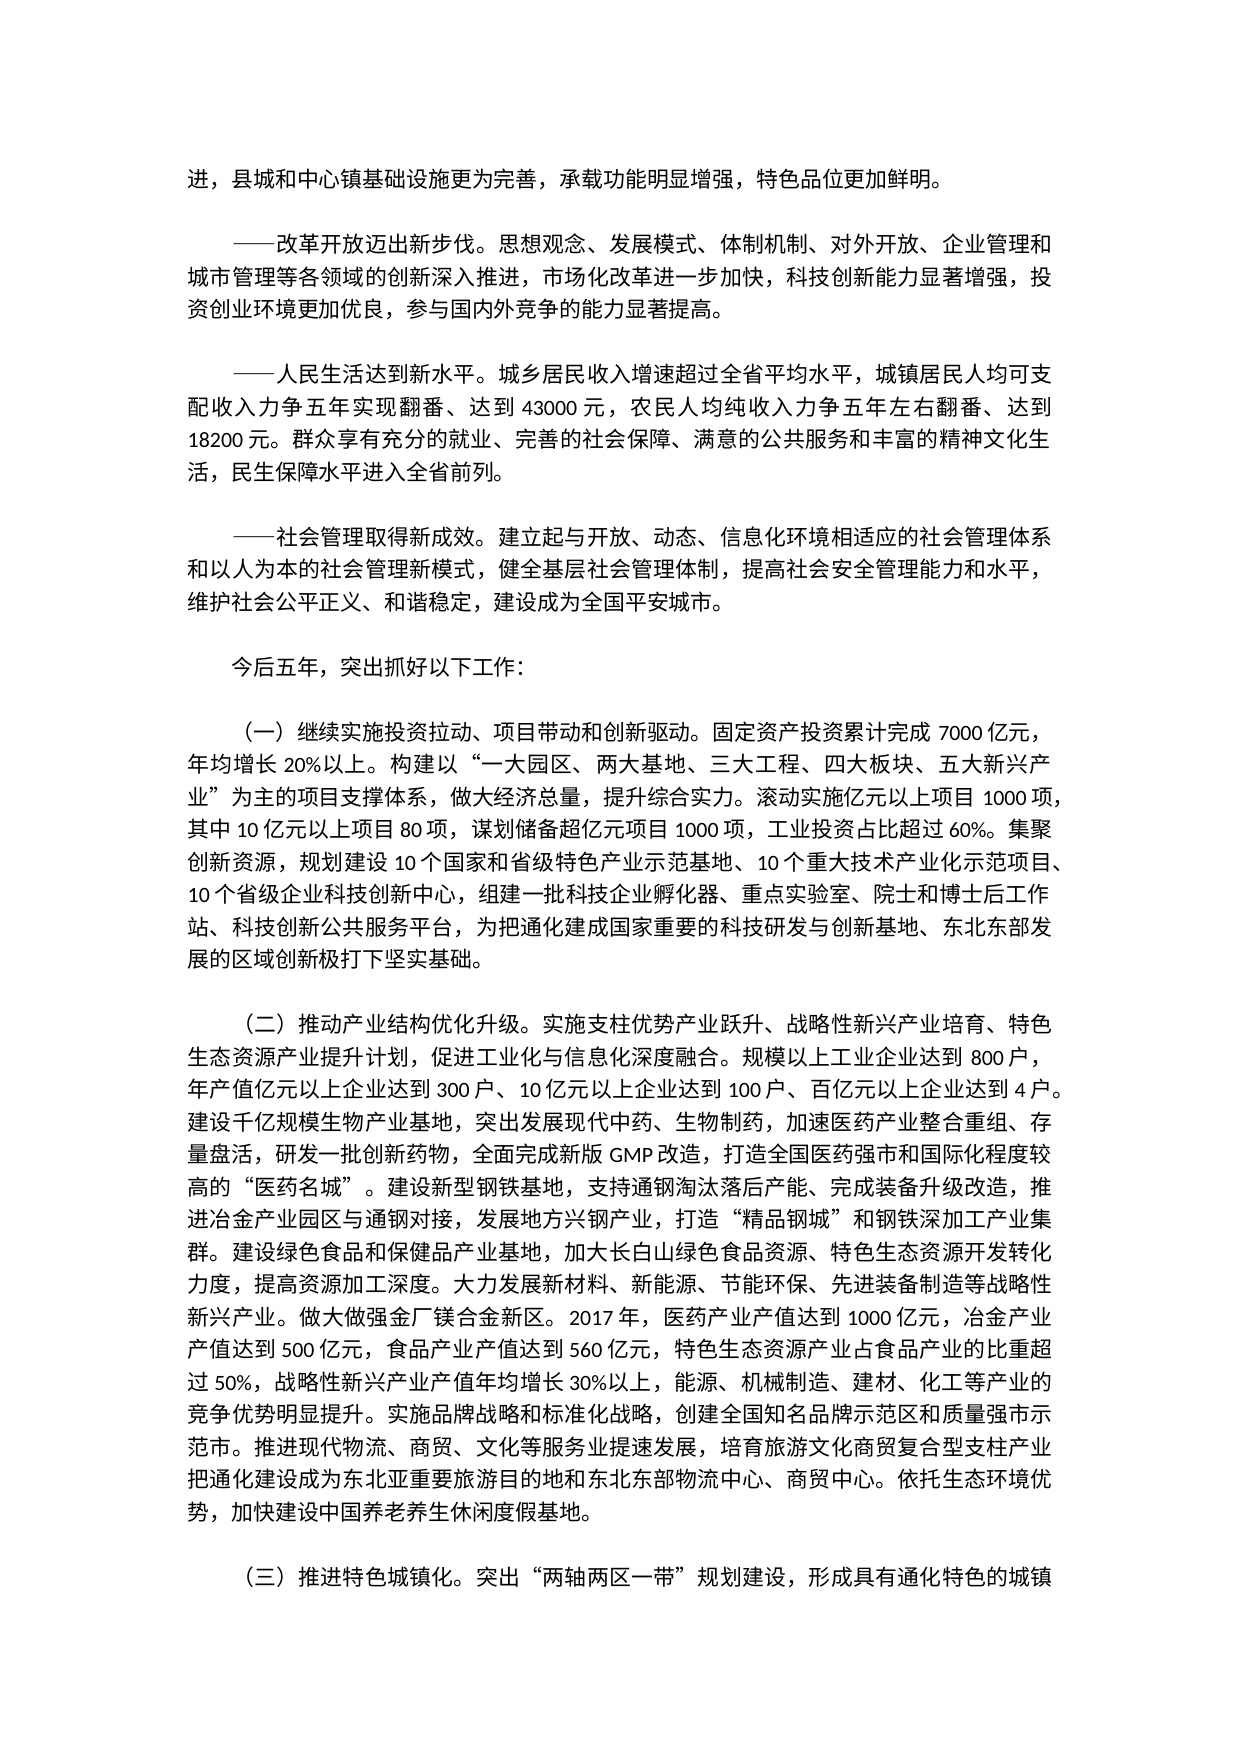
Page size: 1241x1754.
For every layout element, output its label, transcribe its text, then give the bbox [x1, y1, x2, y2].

text 今后五年，突出抓好以下工作： [187, 649, 1053, 682]
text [187, 162, 1053, 194]
text （二）推动产业结构优化升级。实施支柱优势产业跃升、战略性新兴产业培育、特色生态资源产业提升计划，促进工业化与信息化深度融合。规模以上工业企业达到800户，年产值亿元以上企业达到300户、10亿元以上企业达到100户、百亿元以上企业达到4户。建设千亿规模生物产业基地，突出发展现代中药、生物制药，加速医药产业整合重组、存量盘活，研发一批创新药物，全面完成新版GMP改造，打造全国医药强市和国际化程度较高的“医药名城”。建设新型钢铁基地，支持通钢淘汰落后产能、完成装备升级改造，推进冶金产业园区与通钢对接，发展地方兴钢产业，打造“精品钢城”和钢铁深加工产业集群。建设绿色食品和保健品产业基地，加大长白山绿色食品资源、特色生态资源开发转化力度，提高资源加工深度。大力发展新材料、新能源、节能环保、先进装备制造等战略性新兴产业。做大做强金厂镁合金新区。2017年，医药产业产值达到1000亿元，冶金产业产值达到500亿元，食品产业产值达到560亿元，特色生态资源产业占食品产业的比重超过50%，战略性新兴产业产值年均增长30%以上，能源、机械制造、建材、化工等产业的竞争优势明显提升。实施品牌战略和标准化战略，创建全国知名品牌示范区和质量强市示范市。推进现代物流、商贸、文化等服务业提速发展，培育旅游文化商贸复合型支柱产业，把通化建设成为东北亚重要旅游目的地和东北东部物流中心、商贸中心。依托生态环境优势，加快建设中国养老养生休闲度假基地。 [187, 1007, 1053, 1527]
text ——社会管理取得新成效。建立起与开放、动态、信息化环境相适应的社会管理体系和以人为本的社会管理新模式，健全基层社会管理体制，提高社会安全管理能力和水平，维护社会公平正义、和谐稳定，建设成为全国平安城市。 [187, 519, 1053, 617]
text ——改革开放迈出新步伐。思想观念、发展模式、体制机制、对外开放、企业管理和城市管理等各领域的创新深入推进，市场化改革进一步加快，科技创新能力显著增强，投资创业环境更加优良，参与国内外竞争的能力显著提高。 [187, 227, 1053, 324]
text ——人民生活达到新水平。城乡居民收入增速超过全省平均水平，城镇居民人均可支配收入力争五年实现翻番、达到43000元，农民人均纯收入力争五年左右翻番、达到18200元。群众享有充分的就业、完善的社会保障、满意的公共服务和丰富的精神文化生活，民生保障水平进入全省前列。 [187, 357, 1053, 487]
text （一）继续实施投资拉动、项目带动和创新驱动。固定资产投资累计完成7000亿元，年均增长20%以上。构建以“一大园区、两大基地、三大工程、四大板块、五大新兴产业”为主的项目支撑体系，做大经济总量，提升综合实力。滚动实施亿元以上项目1000项，其中10亿元以上项目80项，谋划储备超亿元项目1000项，工业投资占比超过60%。集聚创新资源，规划建设10个国家和省级特色产业示范基地、10个重大技术产业化示范项目、10个省级企业科技创新中心，组建一批科技企业孵化器、重点实验室、院士和博士后工作站、科技创新公共服务平台，为把通化建成国家重要的科技研发与创新基地、东北东部发展的区域创新极打下坚实基础。 [187, 714, 1053, 974]
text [187, 1559, 1053, 1592]
